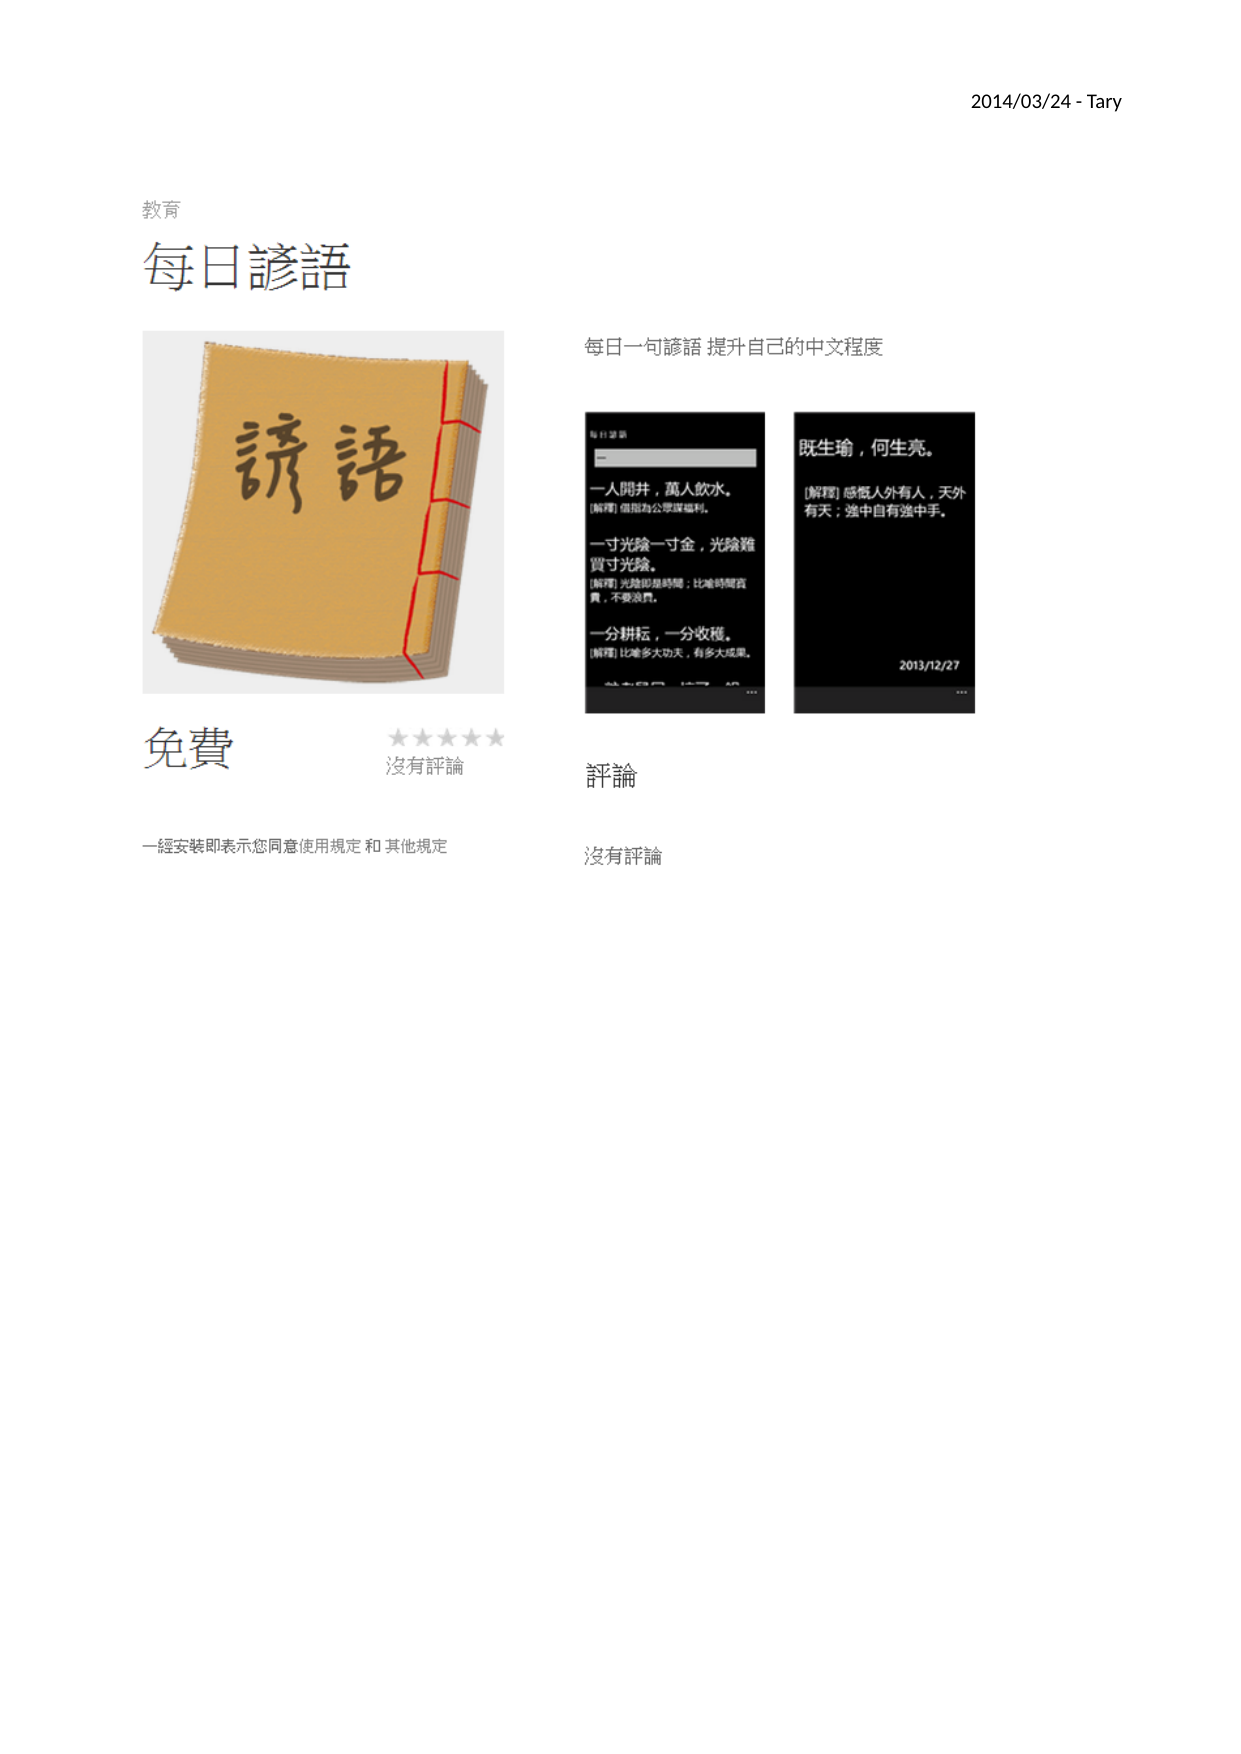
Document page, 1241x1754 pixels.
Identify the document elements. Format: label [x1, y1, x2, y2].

picture [118, 156, 1120, 899]
